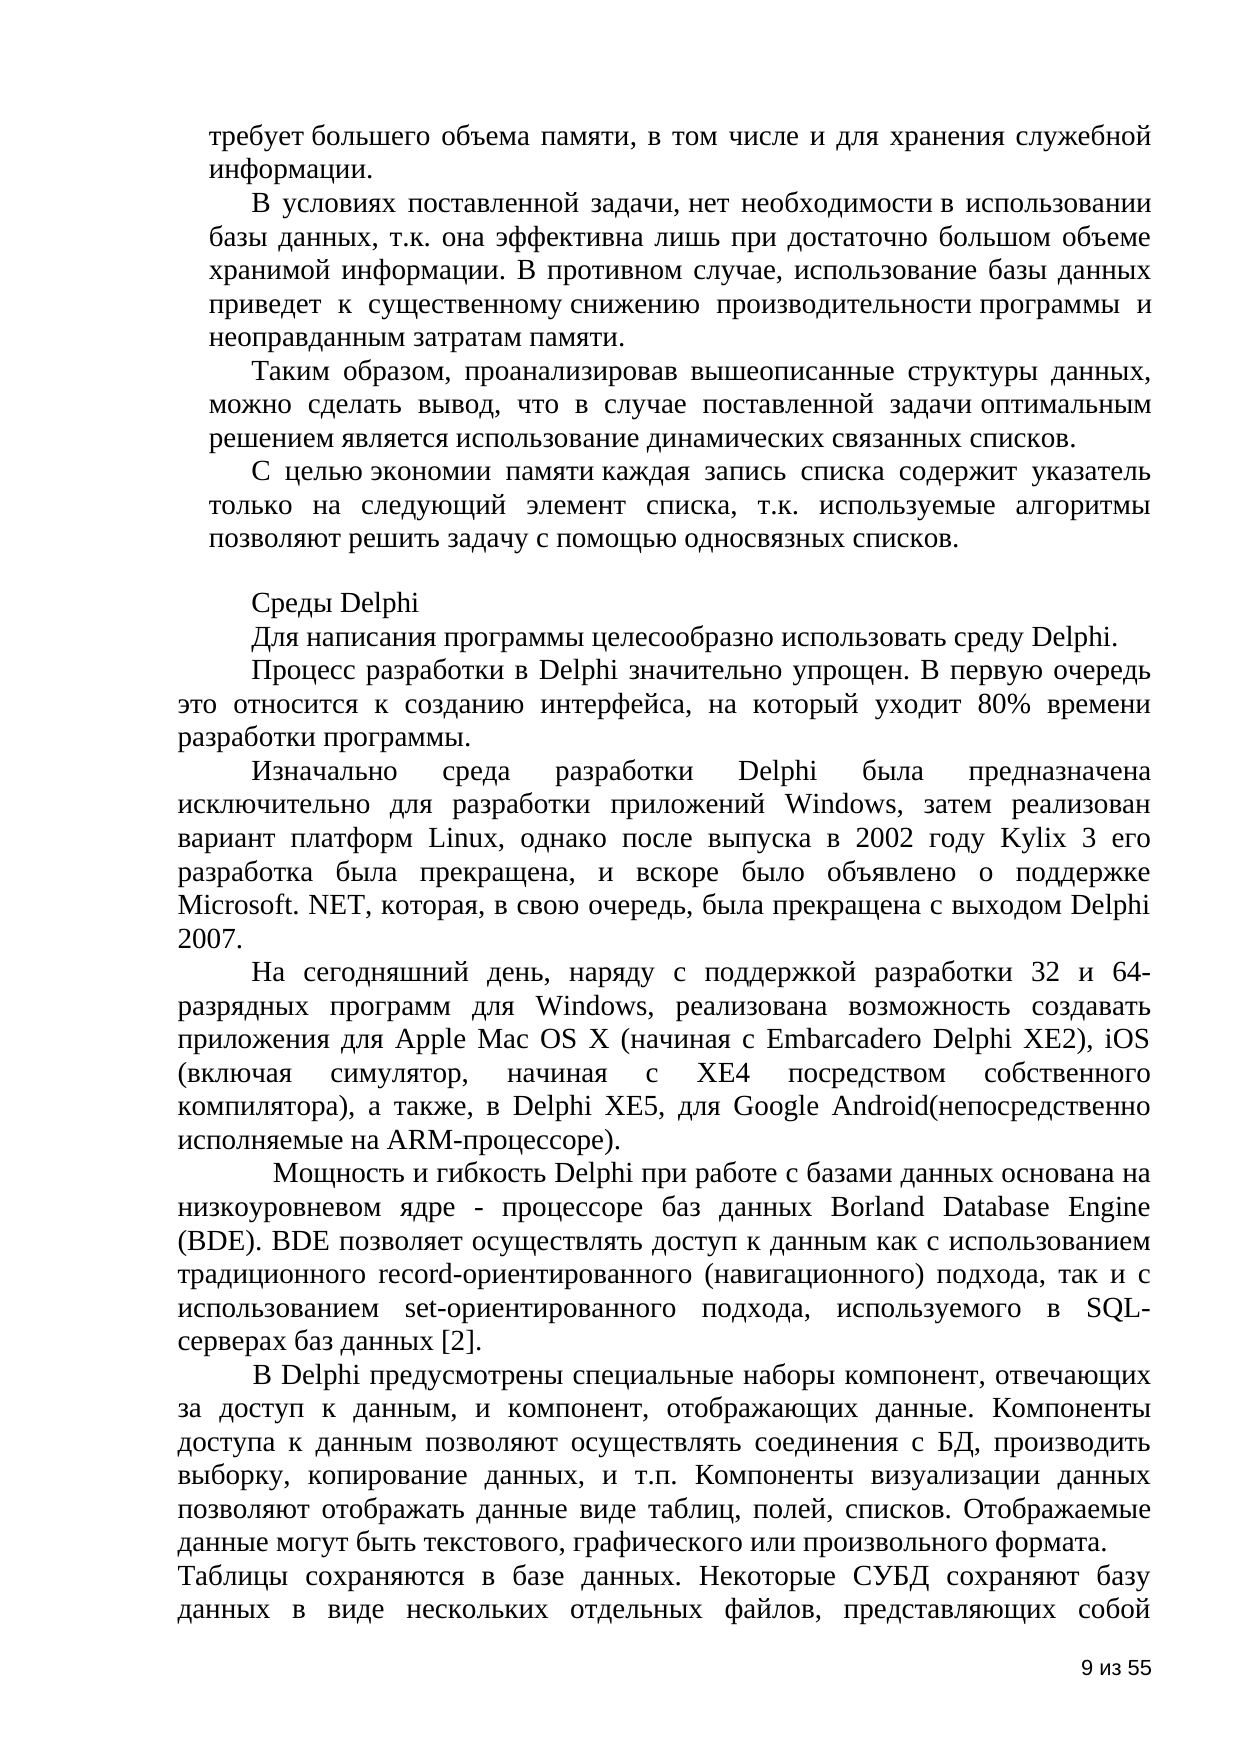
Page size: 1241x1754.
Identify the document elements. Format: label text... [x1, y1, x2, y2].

text Мощность и гибкость Delphi при работе с базами данных основана на низкоуровневом ядре - процессоре баз данных Borland Database Engine (BDE). BDE позволяет осуществлять доступ к данным как с использованием традиционного record-ориентированного (навигационного) подхода, так и с использованием set-ориентированного подхода, используемого в SQL-серверах баз данных [2]. [177, 1156, 1152, 1357]
text На сегодняшний день, наряду с поддержкой разработки 32 и 64- разрядных программ для Windows, реализована возможность создавать приложения для Apple Mac OS X (начиная с Embarcadero Delphi XE2), iOS (включая симулятор, начиная с XE4 посредством собственного компилятора), а также, в Delphi XE5, для Google Android(непосредственно исполняемые на ARM-процессоре). [177, 954, 1152, 1156]
text В Delphi предусмотрены специальные наборы компонент, отвечающих за доступ к данным, и компонент, отображающих данные. Компоненты доступа к данным позволяют осуществлять соединения с БД, производить выборку, копирование данных, и т.п. Компоненты визуализации данных позволяют отображать данные виде таблиц, полей, списков. Отображаемые данные могут быть текстового, графического или произвольного формата. [177, 1357, 1152, 1558]
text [208, 118, 1152, 185]
list Процесс разработки в Delphi значительно упрощен. В первую очередь это относится к созданию интерфейса, на который уходит 80% времени разработки программы. [177, 652, 1152, 753]
text Изначально среда разработки Delphi была предназначена исключительно для разработки приложений Windows, затем реализован вариант платформ Linux, однако после выпуска в 2002 году Kylix 3 его разработка была прекращена, и вскоре было объявлено о поддержке Microsoft. NET, которая, в свою очередь, была прекращена с выходом Delphi 2007. [177, 753, 1152, 954]
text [177, 1558, 1152, 1625]
text С целью экономии памяти каждая запись списка содержит указатель только на следующий элемент списка, т.к. используемые алгоритмы позволяют решить задачу с помощью односвязных списков. [208, 453, 1152, 554]
text Таким образом, проанализировав вышеописанные структуры данных, можно сделать вывод, что в случае поставленной задачи оптимальным решением является использование динамических связанных списков. [208, 353, 1152, 453]
list Среды Delphi [177, 585, 1152, 619]
text В условиях поставленной задачи, нет необходимости в использовании базы данных, т.к. она эффективна лишь при достаточно большом объеме хранимой информации. В противном случае, использование базы данных приведет к существенному снижению производительности программы и неоправданным затратам памяти. [208, 185, 1152, 353]
list Для написания программы целесообразно использовать среду Delphi. [177, 619, 1152, 652]
